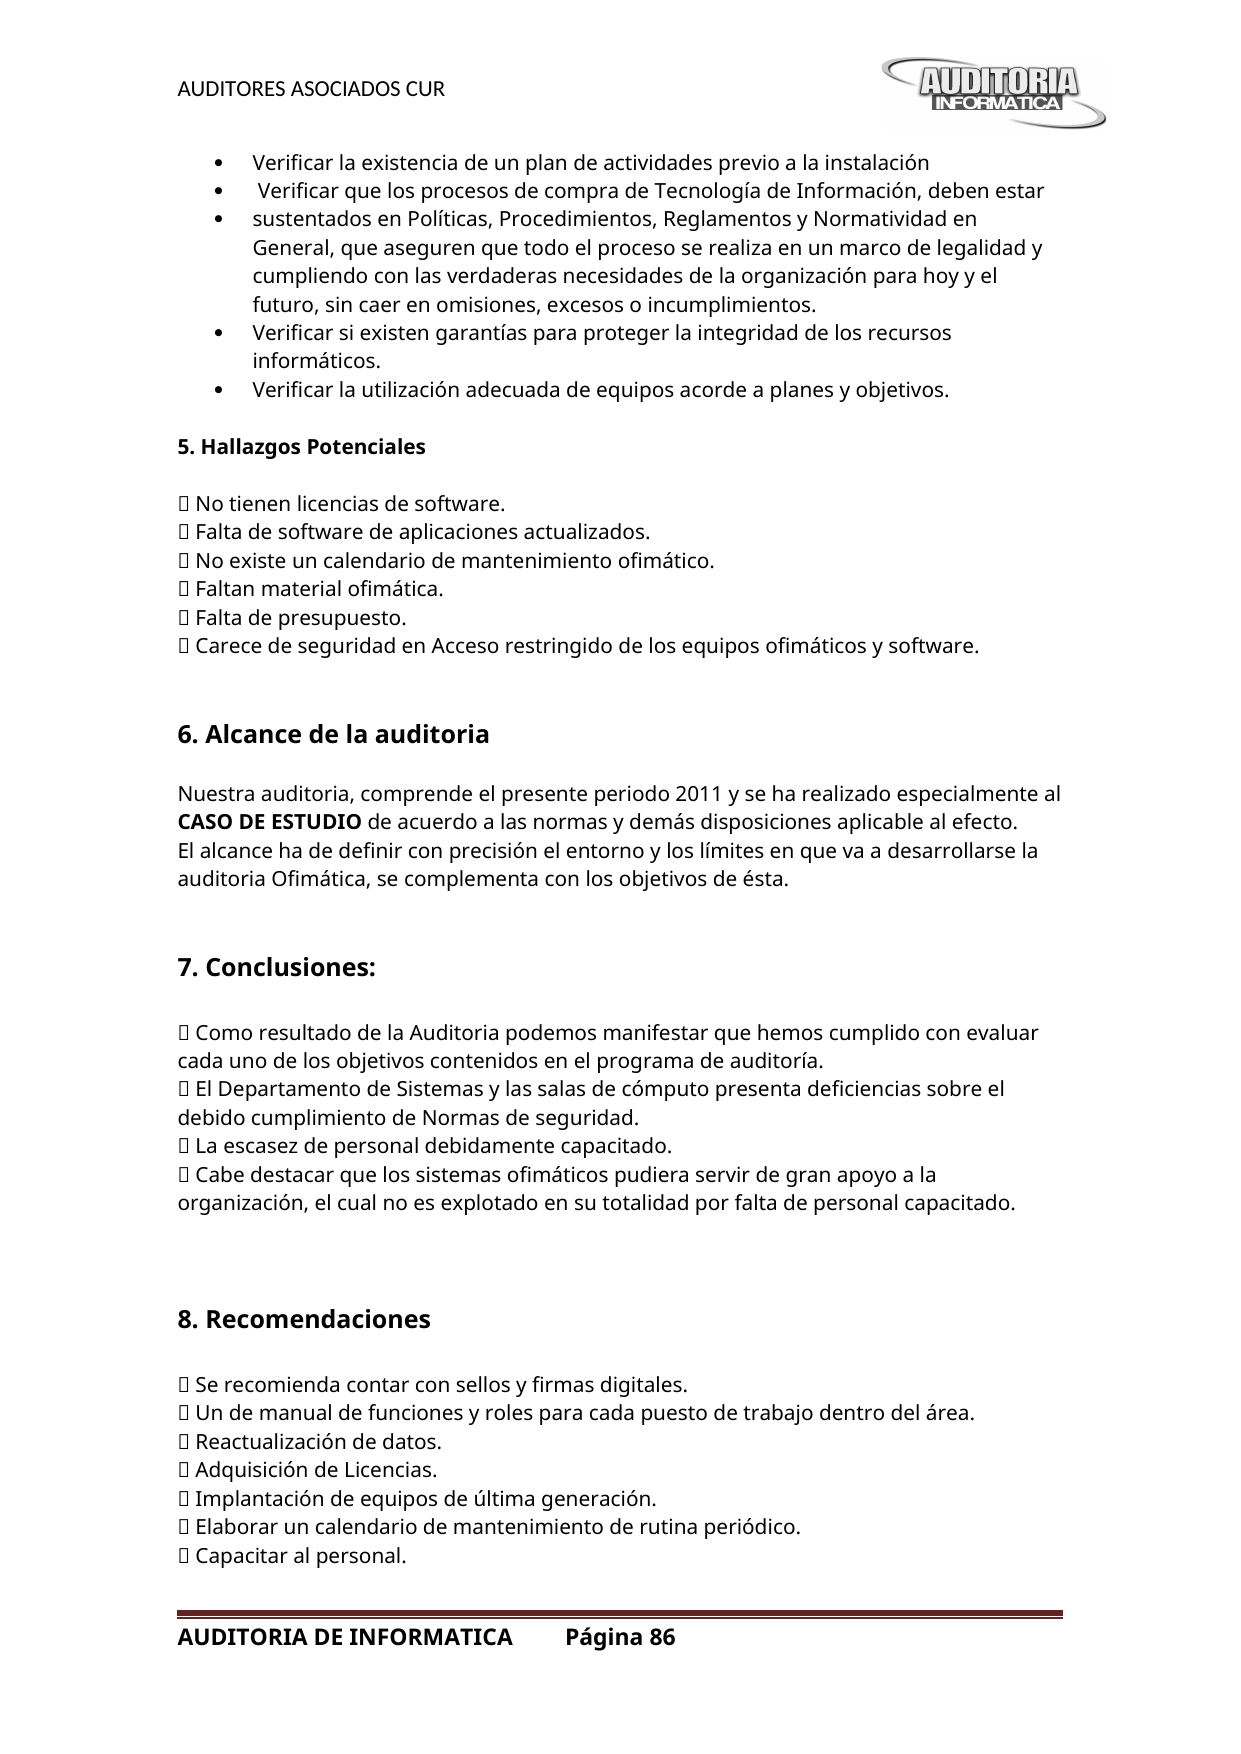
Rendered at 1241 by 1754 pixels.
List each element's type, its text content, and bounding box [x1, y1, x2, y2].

text El alcance ha de definir con precisión el entorno y los límites en que va a desarrollarse la [177, 836, 1063, 864]
text 􀁸 Implantación de equipos de última generación. [177, 1484, 1063, 1512]
text cada uno de los objetivos contenidos en el programa de auditoría. [177, 1046, 1063, 1074]
list Verificar si existen garantías para proteger la integridad de los recursos informáticos. [215, 318, 1063, 375]
text 6. Alcance de la auditoria [177, 716, 1063, 750]
text 5. Hallazgos Potenciales [177, 432, 1063, 460]
text auditoria Ofimática, se complementa con los objetivos de ésta. [177, 864, 1063, 893]
text 8. Recomendaciones [177, 1302, 1063, 1336]
text 7. Conclusiones: [177, 949, 1063, 983]
list Verificar que los procesos de compra de Tecnología de Información, deben estar [215, 176, 1063, 204]
text 􀁸 Cabe destacar que los sistemas ofimáticos pudiera servir de gran apoyo a la [177, 1160, 1063, 1188]
text 􀁸 La escasez de personal debidamente capacitado. [177, 1131, 1063, 1160]
text 􀂾 Falta de software de aplicaciones actualizados. [177, 517, 1063, 546]
text 􀂾 Falta de presupuesto. [177, 603, 1063, 631]
text 􀂾 No tienen licencias de software. [177, 489, 1063, 517]
list Verificar la existencia de un plan de actividades previo a la instalación [215, 148, 1063, 176]
text 􀁸 Adquisición de Licencias. [177, 1455, 1063, 1484]
text CASO DE ESTUDIO de acuerdo a las normas y demás disposiciones aplicable al efecto. [177, 807, 1063, 836]
text 􀁸 Elaborar un calendario de mantenimiento de rutina periódico. [177, 1512, 1063, 1541]
text 􀁸 Capacitar al personal. [177, 1541, 1063, 1569]
text 􀁸 El Departamento de Sistemas y las salas de cómputo presenta deficiencias sobre el [177, 1074, 1063, 1103]
text 􀁸 Reactualización de datos. [177, 1427, 1063, 1455]
list Verificar la utilización adecuada de equipos acorde a planes y objetivos. [215, 375, 1063, 403]
list sustentados en Políticas, Procedimientos, Reglamentos y Normatividad en General, que aseguren que todo el proceso se realiza en un marco de legalidad y cumpliendo con las verdaderas necesidades de la organización para hoy y el futuro, sin caer en omisiones, excesos o incumplimientos. [215, 204, 1063, 318]
text 􀂾 Carece de seguridad en Acceso restringido de los equipos ofimáticos y software. [177, 631, 1063, 659]
text 􀂾 No existe un calendario de mantenimiento ofimático. [177, 546, 1063, 574]
text 􀁸 Un de manual de funciones y roles para cada puesto de trabajo dentro del área. [177, 1398, 1063, 1427]
text Nuestra auditoria, comprende el presente periodo 2011 y se ha realizado especialmente al [177, 779, 1063, 807]
text debido cumplimiento de Normas de seguridad. [177, 1103, 1063, 1131]
text 􀁸 Se recomienda contar con sellos y firmas digitales. [177, 1370, 1063, 1398]
picture [881, 57, 1107, 130]
text 􀁸 Como resultado de la Auditoria podemos manifestar que hemos cumplido con evaluar [177, 1018, 1063, 1046]
text organización, el cual no es explotado en su totalidad por falta de personal capacitado. [177, 1188, 1063, 1217]
text 􀂾 Faltan material ofimática. [177, 574, 1063, 603]
